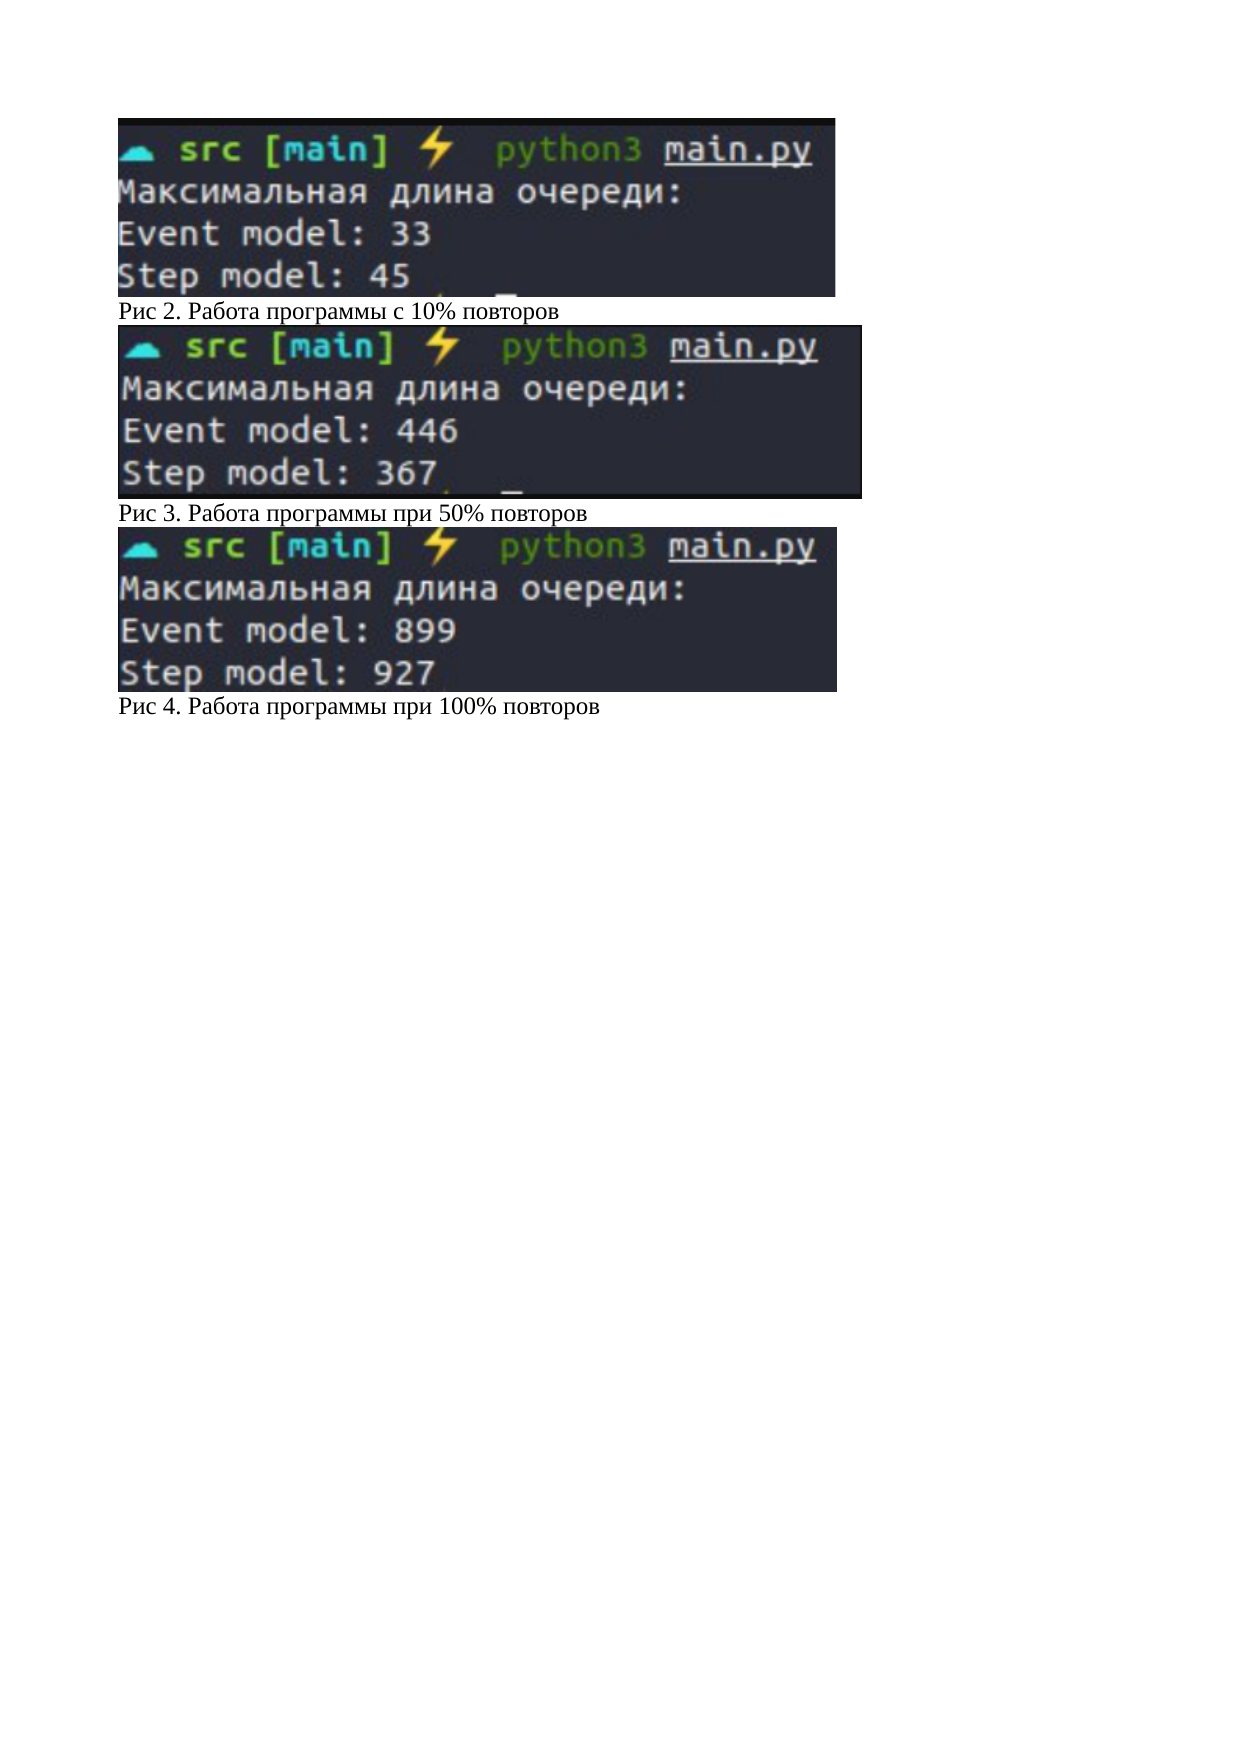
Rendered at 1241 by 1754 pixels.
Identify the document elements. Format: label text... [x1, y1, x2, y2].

table_cell Рис 4. Работа программы при 100% повторов [118, 691, 1122, 726]
table_cell Рис 3. Работа программы при 50% повторов [118, 499, 1122, 691]
table_cell Рис 2. Работа программы с 10% повторов [118, 118, 1122, 498]
picture [118, 118, 836, 297]
picture [118, 325, 862, 499]
picture [118, 527, 837, 692]
